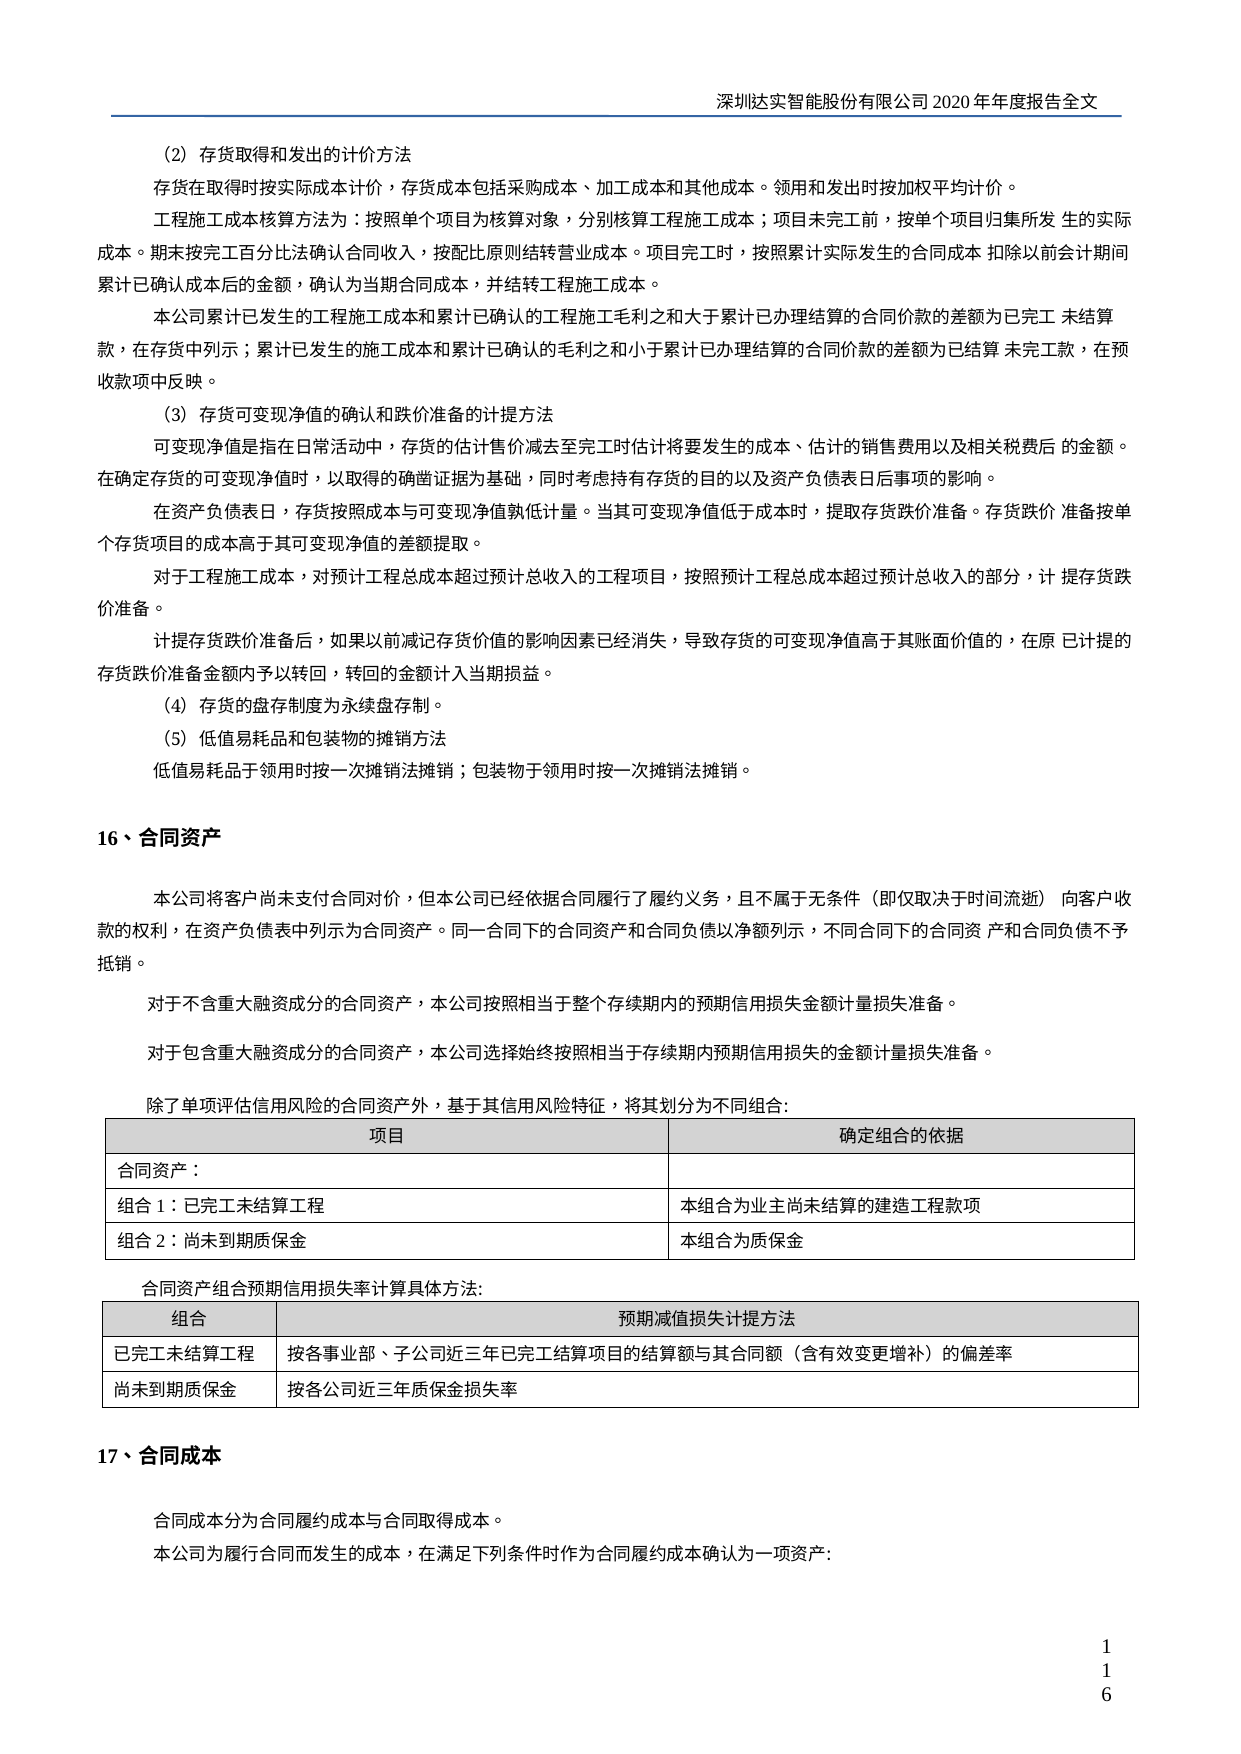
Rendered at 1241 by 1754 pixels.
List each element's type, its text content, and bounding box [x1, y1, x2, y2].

text （2） 存货取得和发出的计价方法 [97, 136, 1143, 168]
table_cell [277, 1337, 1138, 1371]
text 在资产负债表日，存货按照成本与可变现净值孰低计量。当其可变现净值低于成本时，提取存货跌价准备。存货跌价 准备按单个存货项目的成本高于其可变现净值的差额提取。 [97, 492, 1143, 557]
text 低值易耗品于领用时按一次摊销法摊销；包装物于领用时按一次摊销法摊销。 [97, 752, 1143, 784]
text 本公司累计已发生的工程施工成本和累计已确认的工程施工毛利之和大于累计已办理结算的合同价款的差额为已完工 未结算款，在存货中列示；累计已发生的施工成本和累计已确认的毛利之和小于累计已办理结算的合同价款的差额为已结算 未完工款，在预收款项中反映。 [97, 298, 1143, 395]
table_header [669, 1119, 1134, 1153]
text 合同成本分为合同履约成本与合同取得成本。 [97, 1509, 1143, 1533]
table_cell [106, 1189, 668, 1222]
text 存货在取得时按实际成本计价，存货成本包括采购成本、加工成本和其他成本。领用和发出时按加权平均计价。 [97, 168, 1143, 201]
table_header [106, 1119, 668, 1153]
text 合同资产组合预期信用损失率计算具体方法: [141, 1276, 1143, 1301]
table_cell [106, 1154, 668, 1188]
text （4） 存货的盘存制度为永续盘存制。 [97, 687, 1143, 719]
text 本公司将客户尚未支付合同对价，但本公司已经依据合同履行了履约义务，且不属于无条件（即仅取决于时间流逝） 向客户收款的权利，在资产负债表中列示为合同资产。同一合同下的合同资产和合同负债以净额列示，不同合同下的合同资 产和合同负债不予抵销。 [97, 879, 1143, 977]
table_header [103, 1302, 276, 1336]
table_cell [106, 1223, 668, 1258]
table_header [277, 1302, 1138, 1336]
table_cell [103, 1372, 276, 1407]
text 除了单项评估信用风险的合同资产外，基于其信用风险特征，将其划分为不同组合: [146, 1093, 1143, 1118]
text 对于包含重大融资成分的合同资产，本公司选择始终按照相当于存续期内预期信用损失的金额计量损失准备。 [97, 1034, 1143, 1066]
text 16、合同资产 [97, 823, 1143, 852]
text （3） 存货可变现净值的确认和跌价准备的计提方法 [97, 395, 1143, 428]
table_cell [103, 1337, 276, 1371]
text 工程施工成本核算方法为：按照单个项目为核算对象，分别核算工程施工成本；项目未完工前，按单个项目归集所发 生的实际成本。期末按完工百分比法确认合同收入，按配比原则结转营业成本。项目完工时，按照累计实际发生的合同成本 扣除以前会计期间累计已确认成本后的金额，确认为当期合同成本，并结转工程施工成本。 [97, 201, 1143, 298]
text 对于不含重大融资成分的合同资产，本公司按照相当于整个存续期内的预期信用损失金额计量损失准备。 [97, 985, 1143, 1017]
text 对于工程施工成本，对预计工程总成本超过预计总收入的工程项目，按照预计工程总成本超过预计总收入的部分，计 提存货跌价准备。 [97, 557, 1143, 622]
text 17、合同成本 [97, 1441, 1143, 1469]
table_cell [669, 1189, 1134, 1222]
text 计提存货跌价准备后，如果以前减记存货价值的影响因素已经消失，导致存货的可变现净值高于其账面价值的，在原 已计提的存货跌价准备金额内予以转回，转回的金额计入当期损益。 [97, 622, 1143, 687]
text （5） 低值易耗品和包装物的摊销方法 [97, 719, 1143, 752]
text 可变现净值是指在日常活动中，存货的估计售价减去至完工时估计将要发生的成本、估计的销售费用以及相关税费后 的金额。在确定存货的可变现净值时，以取得的确凿证据为基础，同时考虑持有存货的目的以及资产负债表日后事项的影响。 [97, 428, 1143, 492]
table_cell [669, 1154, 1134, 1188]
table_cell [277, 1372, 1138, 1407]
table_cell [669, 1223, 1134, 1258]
text 本公司为履行合同而发生的成本，在满足下列条件时作为合同履约成本确认为一项资产: [97, 1541, 1143, 1566]
